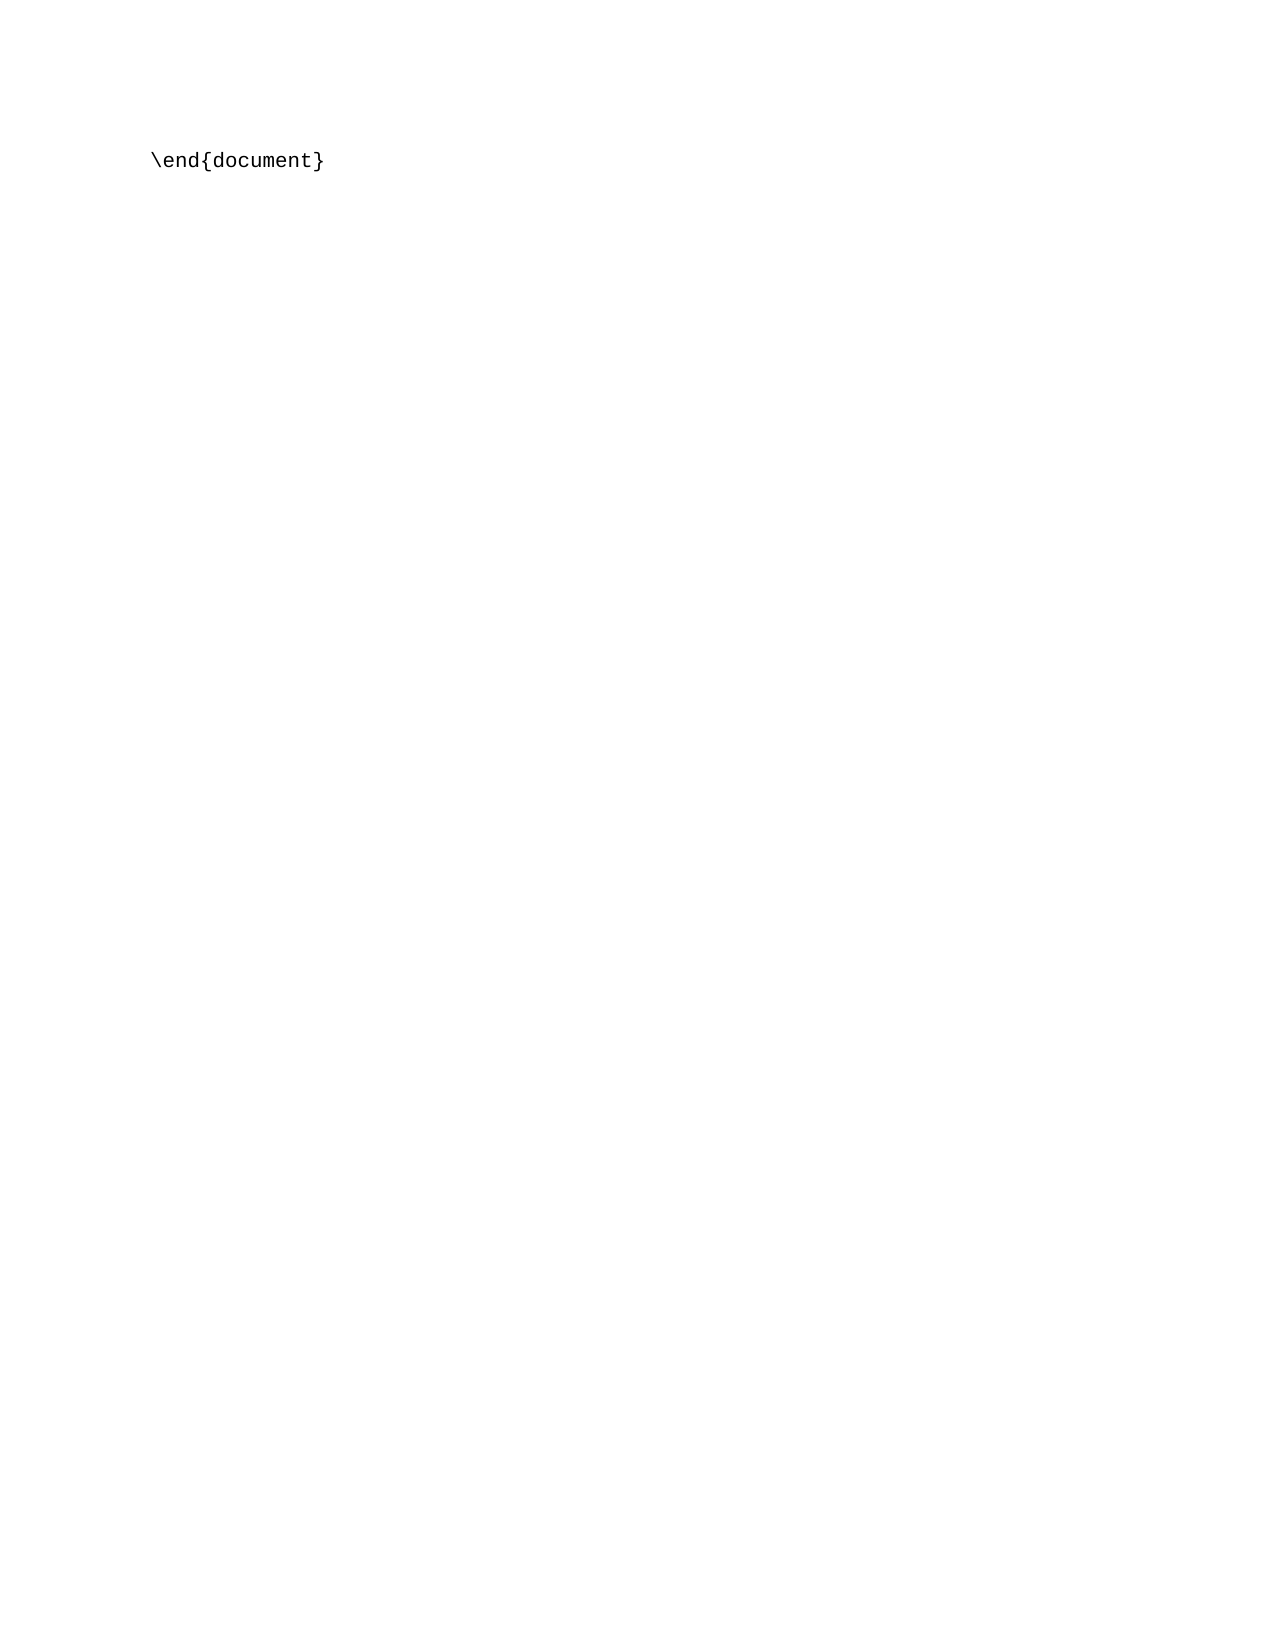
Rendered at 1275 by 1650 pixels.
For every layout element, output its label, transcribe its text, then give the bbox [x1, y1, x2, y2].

text \end{document} [150, 150, 1125, 174]
